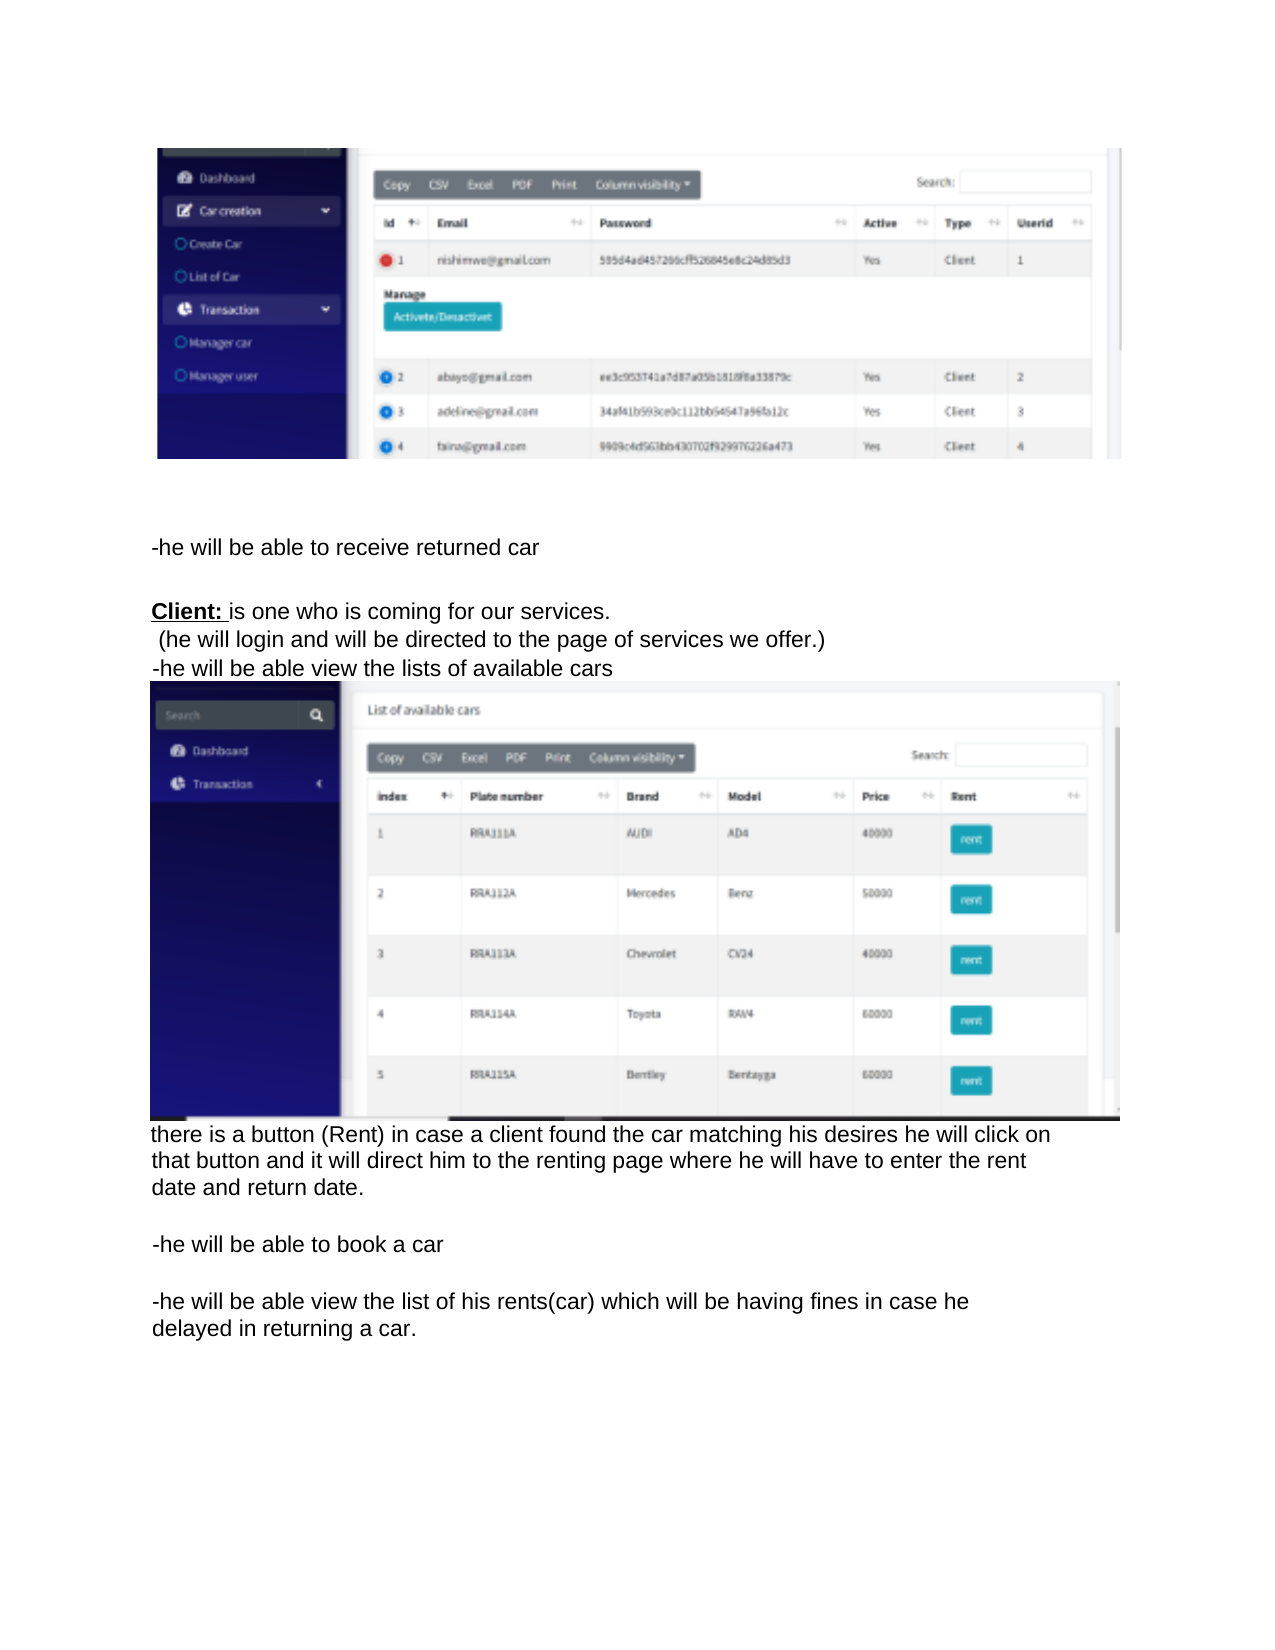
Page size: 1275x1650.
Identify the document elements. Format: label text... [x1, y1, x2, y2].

text -he will be able view the lists of available cars [152, 654, 1200, 681]
text there is a button (Rent) in case a client found the car matching his desires he will click on that button and it will direct him to the renting page where he will have to enter the rent date and return date. [150, 1121, 1057, 1201]
text Client: is one who is coming for our services. [151, 598, 1200, 624]
text -he will be able view the list of his rents(car) which will be having fines in case he delayed in returning a car. [152, 1288, 975, 1341]
picture [157, 148, 1122, 459]
text -he will be able to book a car [152, 1231, 1200, 1257]
text (he will login and will be directed to the page of services we offer.) [158, 626, 1200, 653]
picture [150, 681, 1120, 1121]
